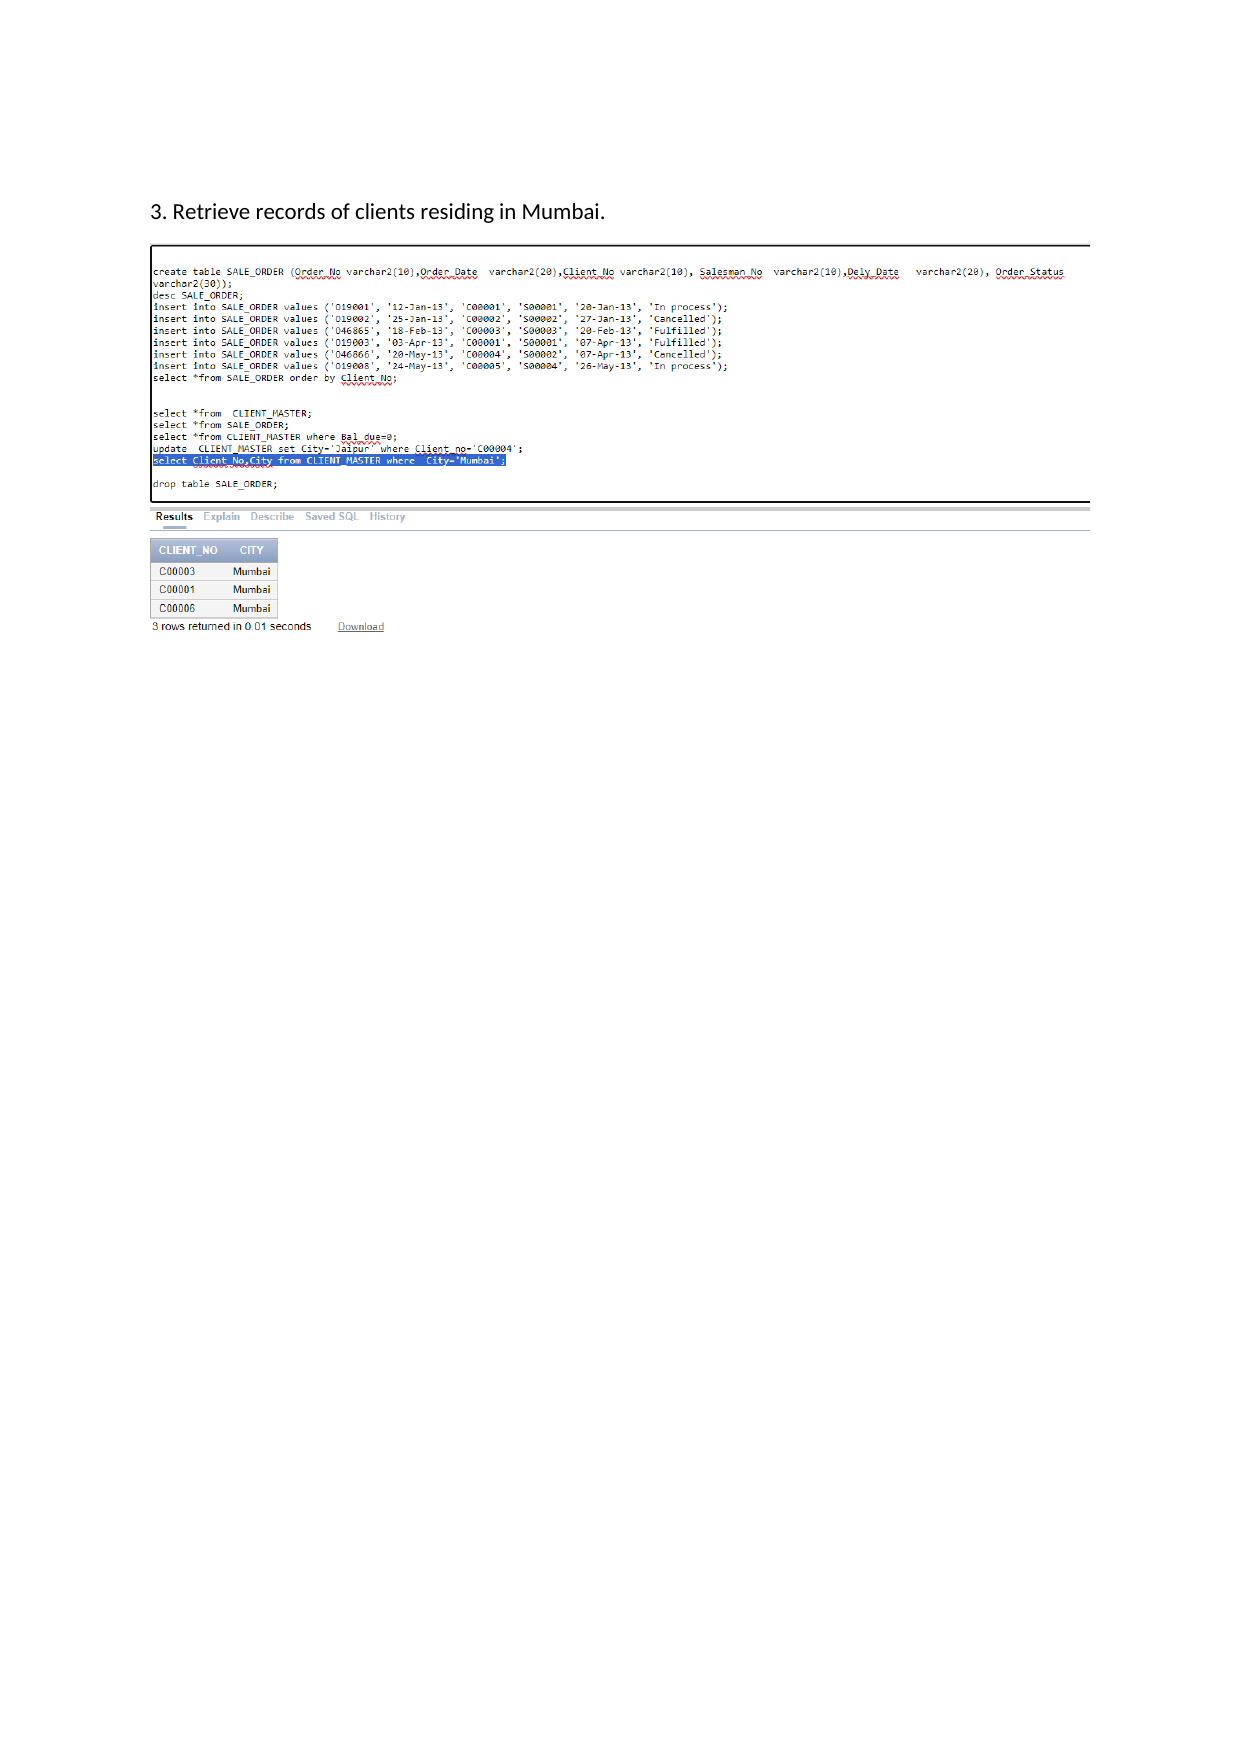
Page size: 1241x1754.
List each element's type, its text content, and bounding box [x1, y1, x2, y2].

picture [150, 243, 1091, 637]
text 3. Retrieve records of clients residing in Mumbai. [150, 197, 1090, 225]
